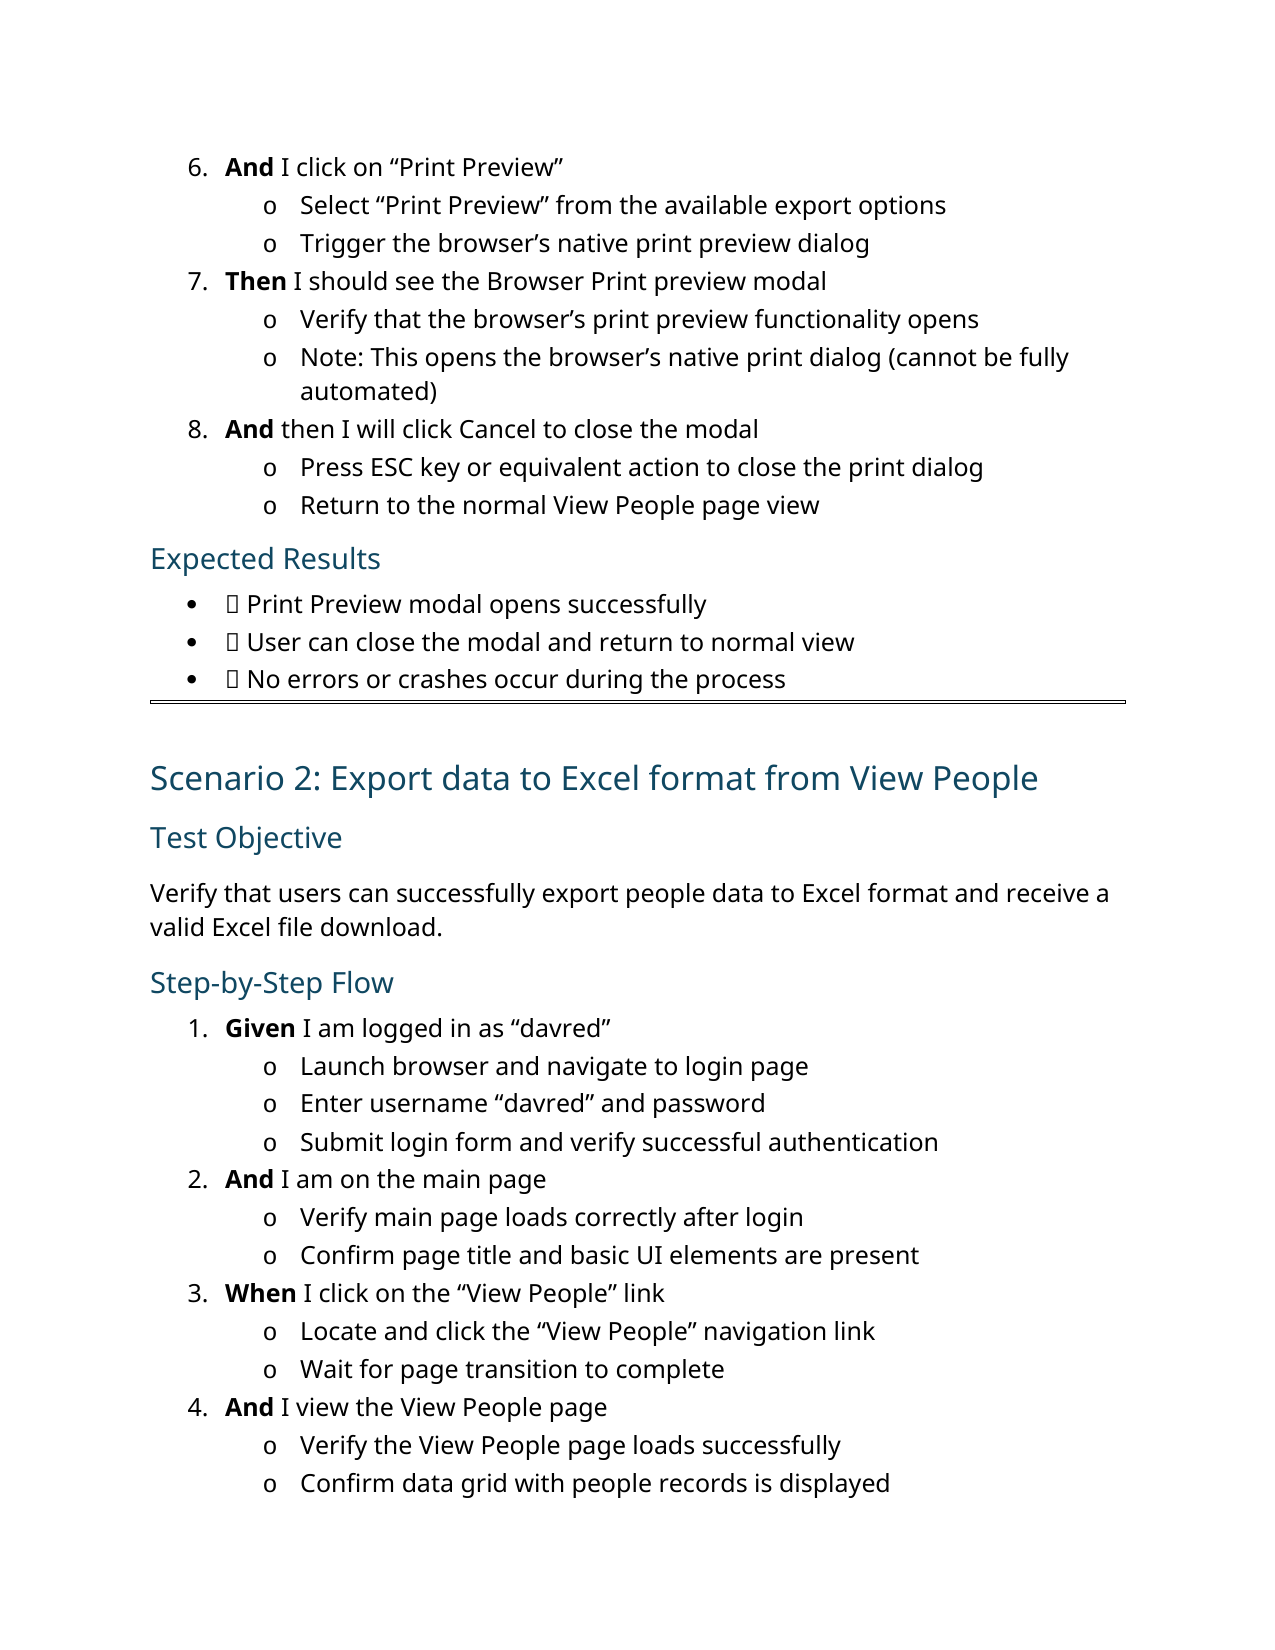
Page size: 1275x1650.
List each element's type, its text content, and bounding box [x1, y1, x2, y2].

list Confirm data grid with people records is displayed [262, 1466, 1125, 1500]
subtitle Step-by-Step Flow [150, 962, 1125, 1002]
subtitle Expected Results [150, 538, 1125, 578]
subtitle Scenario 2: Export data to Excel format from View People [150, 755, 1125, 800]
list Select “Print Preview” from the available export options [262, 188, 1125, 222]
list Press ESC key or equivalent action to close the print dialog [262, 449, 1125, 484]
list Enter username “davred” and password [262, 1086, 1125, 1120]
list ✅ No errors or crashes occur during the process [187, 662, 1125, 696]
list Submit login form and verify successful authentication [262, 1124, 1125, 1158]
list Verify the View People page loads successfully [262, 1428, 1125, 1462]
list And then I will click Cancel to close the modal [187, 412, 1125, 446]
list Verify main page loads correctly after login [262, 1200, 1125, 1234]
list Trigger the browser’s native print preview dialog [262, 226, 1125, 260]
list Then I should see the Browser Print preview modal [187, 264, 1125, 298]
list Launch browser and navigate to login page [262, 1048, 1125, 1082]
list And I view the View People page [187, 1390, 1125, 1424]
list Wait for page transition to complete [262, 1352, 1125, 1386]
list Verify that the browser’s print preview functionality opens [262, 302, 1125, 336]
list Note: This opens the browser’s native print dialog (cannot be fully automated) [262, 340, 1125, 408]
list And I click on “Print Preview” [187, 150, 1125, 184]
list Confirm page title and basic UI elements are present [262, 1238, 1125, 1272]
list Return to the normal View People page view [262, 488, 1125, 522]
list When I click on the “View People” link [187, 1276, 1125, 1310]
list Given I am logged in as “davred” [187, 1010, 1125, 1044]
list And I am on the main page [187, 1162, 1125, 1196]
subtitle Test Objective [150, 817, 1125, 857]
list ✅ Print Preview modal opens successfully [187, 587, 1125, 621]
list ✅ User can close the modal and return to normal view [187, 624, 1125, 658]
list Locate and click the “View People” navigation link [262, 1314, 1125, 1348]
text Verify that users can successfully export people data to Excel format and receive a valid Excel file download. [150, 875, 1125, 943]
